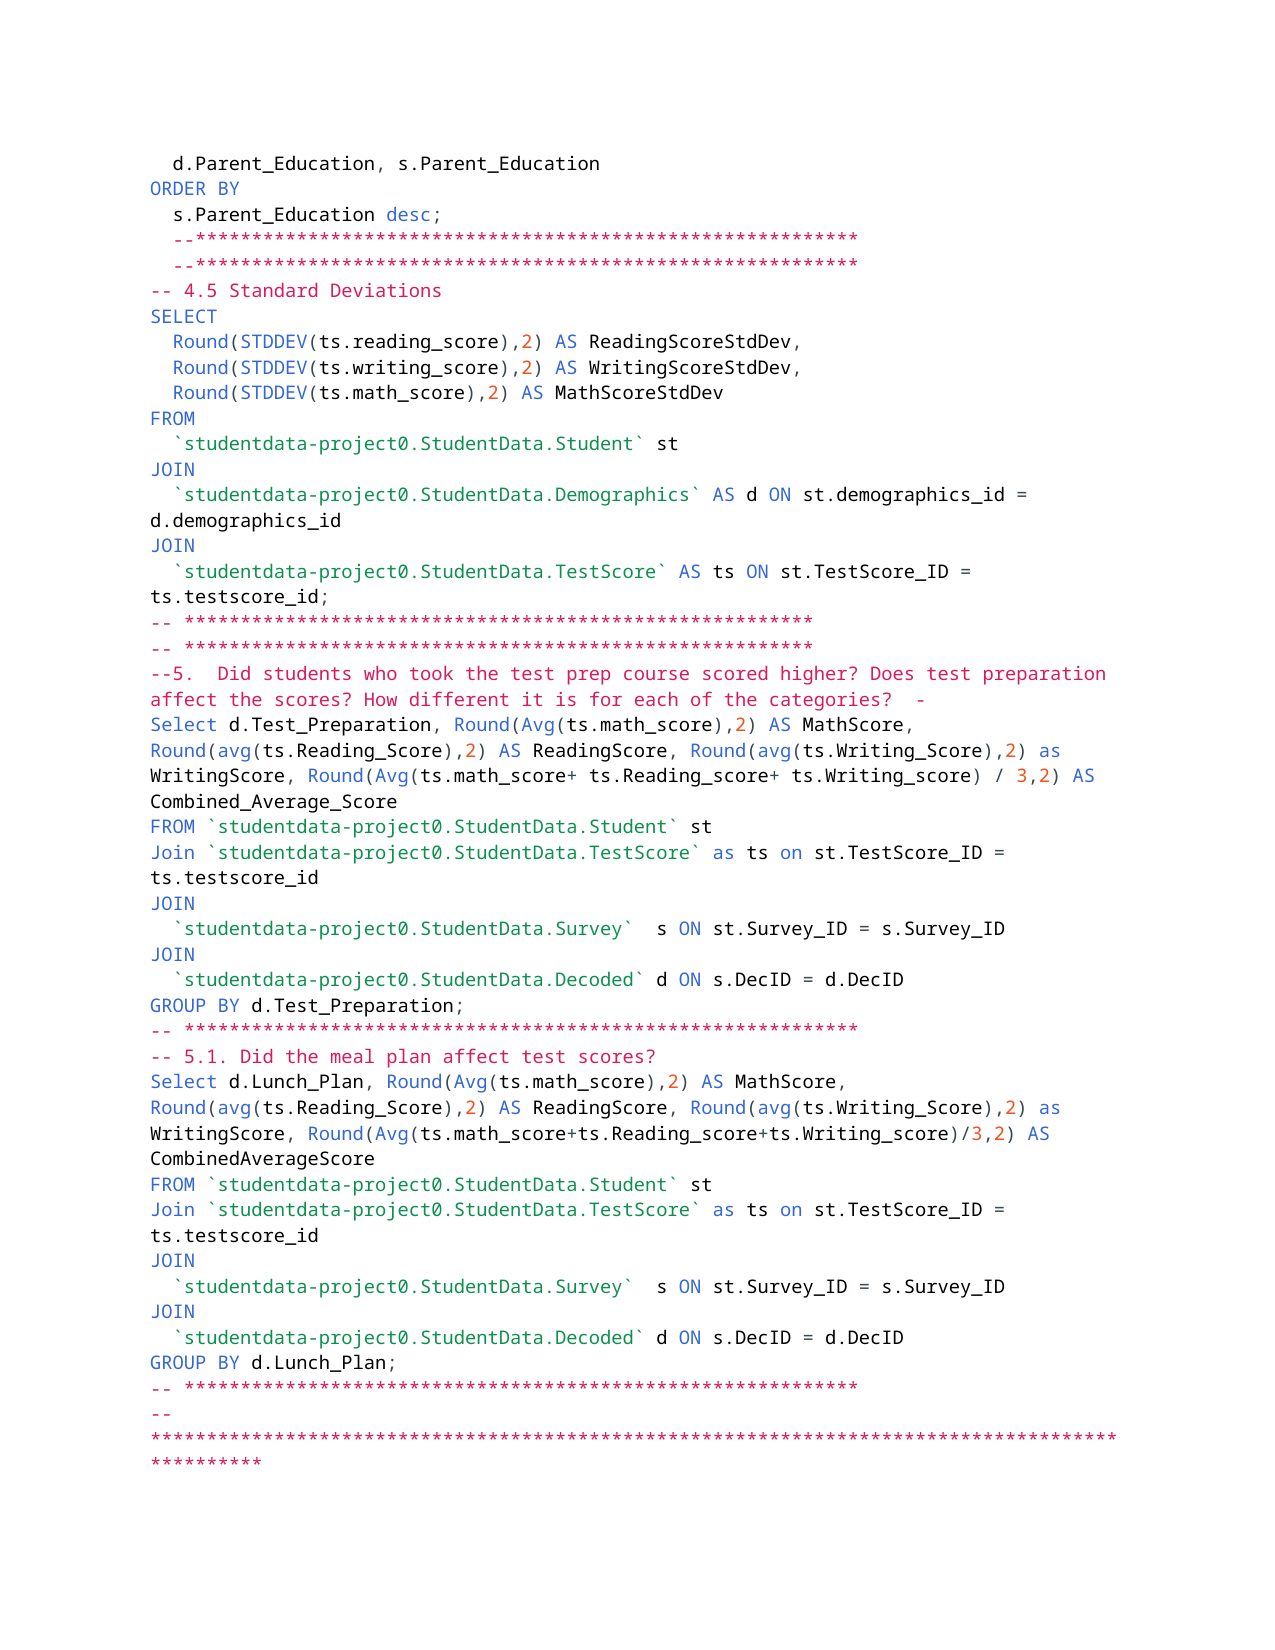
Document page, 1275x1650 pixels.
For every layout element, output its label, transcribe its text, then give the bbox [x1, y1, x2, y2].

text -- 5.1. Did the meal plan affect test scores? [150, 1043, 1125, 1069]
text -- 4.5 Standard Deviations [150, 278, 1125, 303]
text Join `studentdata-project0.StudentData.TestScore` as ts on st.TestScore_ID = ts.testscore_id [150, 839, 1125, 890]
text `studentdata-project0.StudentData.Demographics` AS d ON st.demographics_id = d.demographics_id [150, 482, 1125, 533]
text d.Parent_Education, s.Parent_Education [150, 150, 1125, 176]
text Select d.Test_Preparation, Round(Avg(ts.math_score),2) AS MathScore, Round(avg(ts.Reading_Score),2) AS ReadingScore, Round(avg(ts.Writing_Score),2) as WritingScore, Round(Avg(ts.math_score+ ts.Reading_score+ ts.Writing_score) / 3,2) AS Combined_Average_Score [150, 711, 1125, 813]
text --*********************************************************** [150, 252, 1125, 278]
text -- ************************************************************ [150, 1018, 1125, 1043]
text ORDER BY [150, 176, 1125, 201]
text `studentdata-project0.StudentData.Survey` s ON st.Survey_ID = s.Survey_ID [150, 916, 1125, 941]
text `studentdata-project0.StudentData.Survey` s ON st.Survey_ID = s.Survey_ID [150, 1273, 1125, 1298]
text --5. Did students who took the test prep course scored higher? Does test preparation affect the scores? How different it is for each of the categories? - [150, 660, 1125, 711]
text JOIN [150, 1298, 1125, 1324]
text `studentdata-project0.StudentData.Student` st [150, 431, 1125, 456]
text -- ************************************************************ [150, 1375, 1125, 1401]
text -- ******************************************************** [150, 635, 1125, 660]
text SELECT [150, 303, 1125, 329]
text Round(STDDEV(ts.reading_score),2) AS ReadingScoreStdDev, [150, 329, 1125, 354]
text JOIN [150, 941, 1125, 967]
text JOIN [150, 533, 1125, 558]
text Round(STDDEV(ts.math_score),2) AS MathScoreStdDev [150, 380, 1125, 405]
text Select d.Lunch_Plan, Round(Avg(ts.math_score),2) AS MathScore, Round(avg(ts.Reading_Score),2) AS ReadingScore, Round(avg(ts.Writing_Score),2) as WritingScore, Round(Avg(ts.math_score+ts.Reading_score+ts.Writing_score)/3,2) AS CombinedAverageScore [150, 1069, 1125, 1171]
text `studentdata-project0.StudentData.TestScore` AS ts ON st.TestScore_ID = ts.testscore_id; [150, 558, 1125, 609]
text FROM `studentdata-project0.StudentData.Student` st [150, 813, 1125, 839]
text Join `studentdata-project0.StudentData.TestScore` as ts on st.TestScore_ID = ts.testscore_id [150, 1196, 1125, 1247]
text JOIN [150, 456, 1125, 482]
text `studentdata-project0.StudentData.Decoded` d ON s.DecID = d.DecID [150, 967, 1125, 992]
text GROUP BY d.Lunch_Plan; [150, 1349, 1125, 1375]
text s.Parent_Education desc; [150, 201, 1125, 227]
text -- ************************************************************************************************ [150, 1401, 1125, 1477]
text --*********************************************************** [150, 227, 1125, 252]
text FROM [150, 405, 1125, 431]
text JOIN [150, 890, 1125, 916]
text Round(STDDEV(ts.writing_score),2) AS WritingScoreStdDev, [150, 354, 1125, 380]
text JOIN [150, 1247, 1125, 1273]
text FROM `studentdata-project0.StudentData.Student` st [150, 1171, 1125, 1196]
text GROUP BY d.Test_Preparation; [150, 992, 1125, 1018]
text -- ******************************************************** [150, 609, 1125, 635]
text `studentdata-project0.StudentData.Decoded` d ON s.DecID = d.DecID [150, 1324, 1125, 1349]
